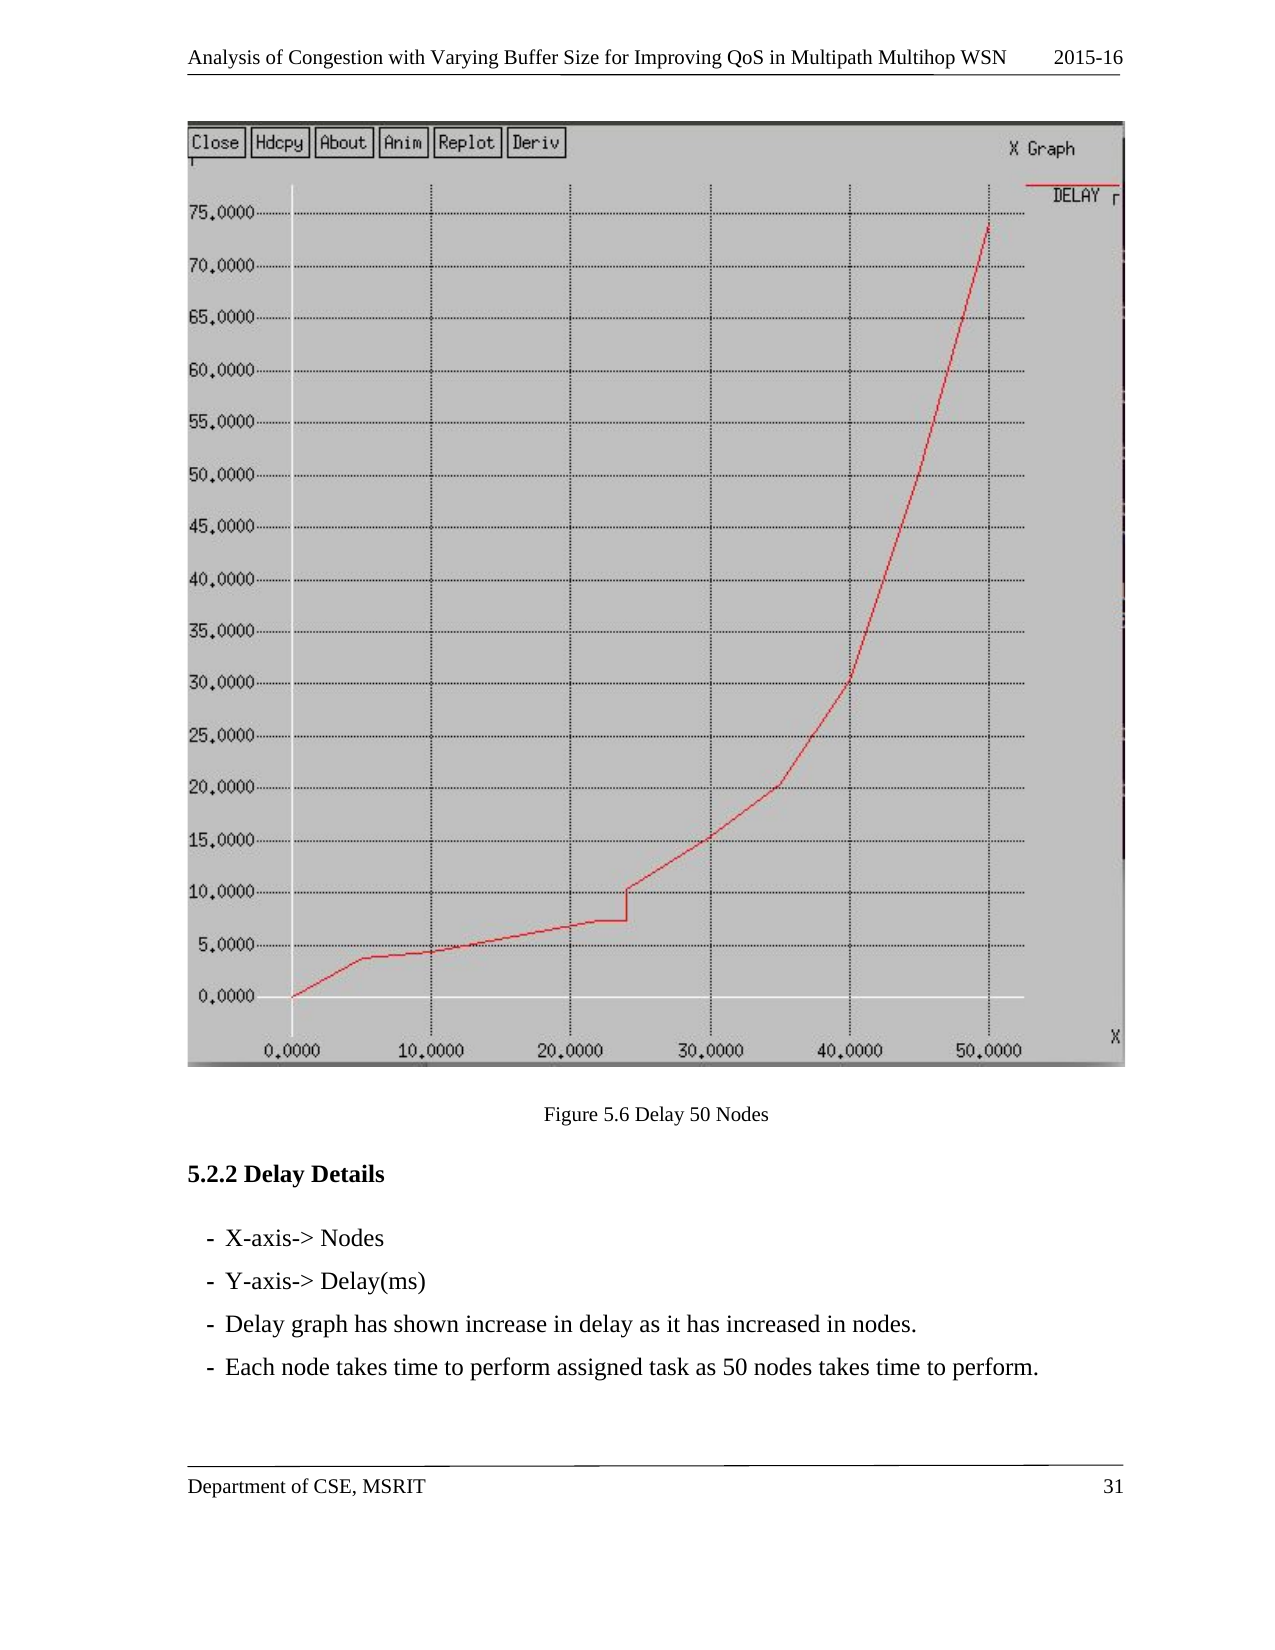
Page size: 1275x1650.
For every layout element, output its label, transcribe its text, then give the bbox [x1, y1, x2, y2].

picture [187, 121, 1125, 1067]
text 5.2.2 Delay Details [187, 1159, 1125, 1187]
list Y-axis-> Delay(ms) [206, 1266, 1125, 1294]
text Figure 5.6 Delay 50 Nodes [187, 1102, 1125, 1126]
list Each node takes time to perform assigned task as 50 nodes takes time to perform. [206, 1352, 1125, 1381]
list X-axis-> Nodes [206, 1223, 1125, 1251]
list Delay graph has shown increase in delay as it has increased in nodes. [206, 1309, 1125, 1338]
